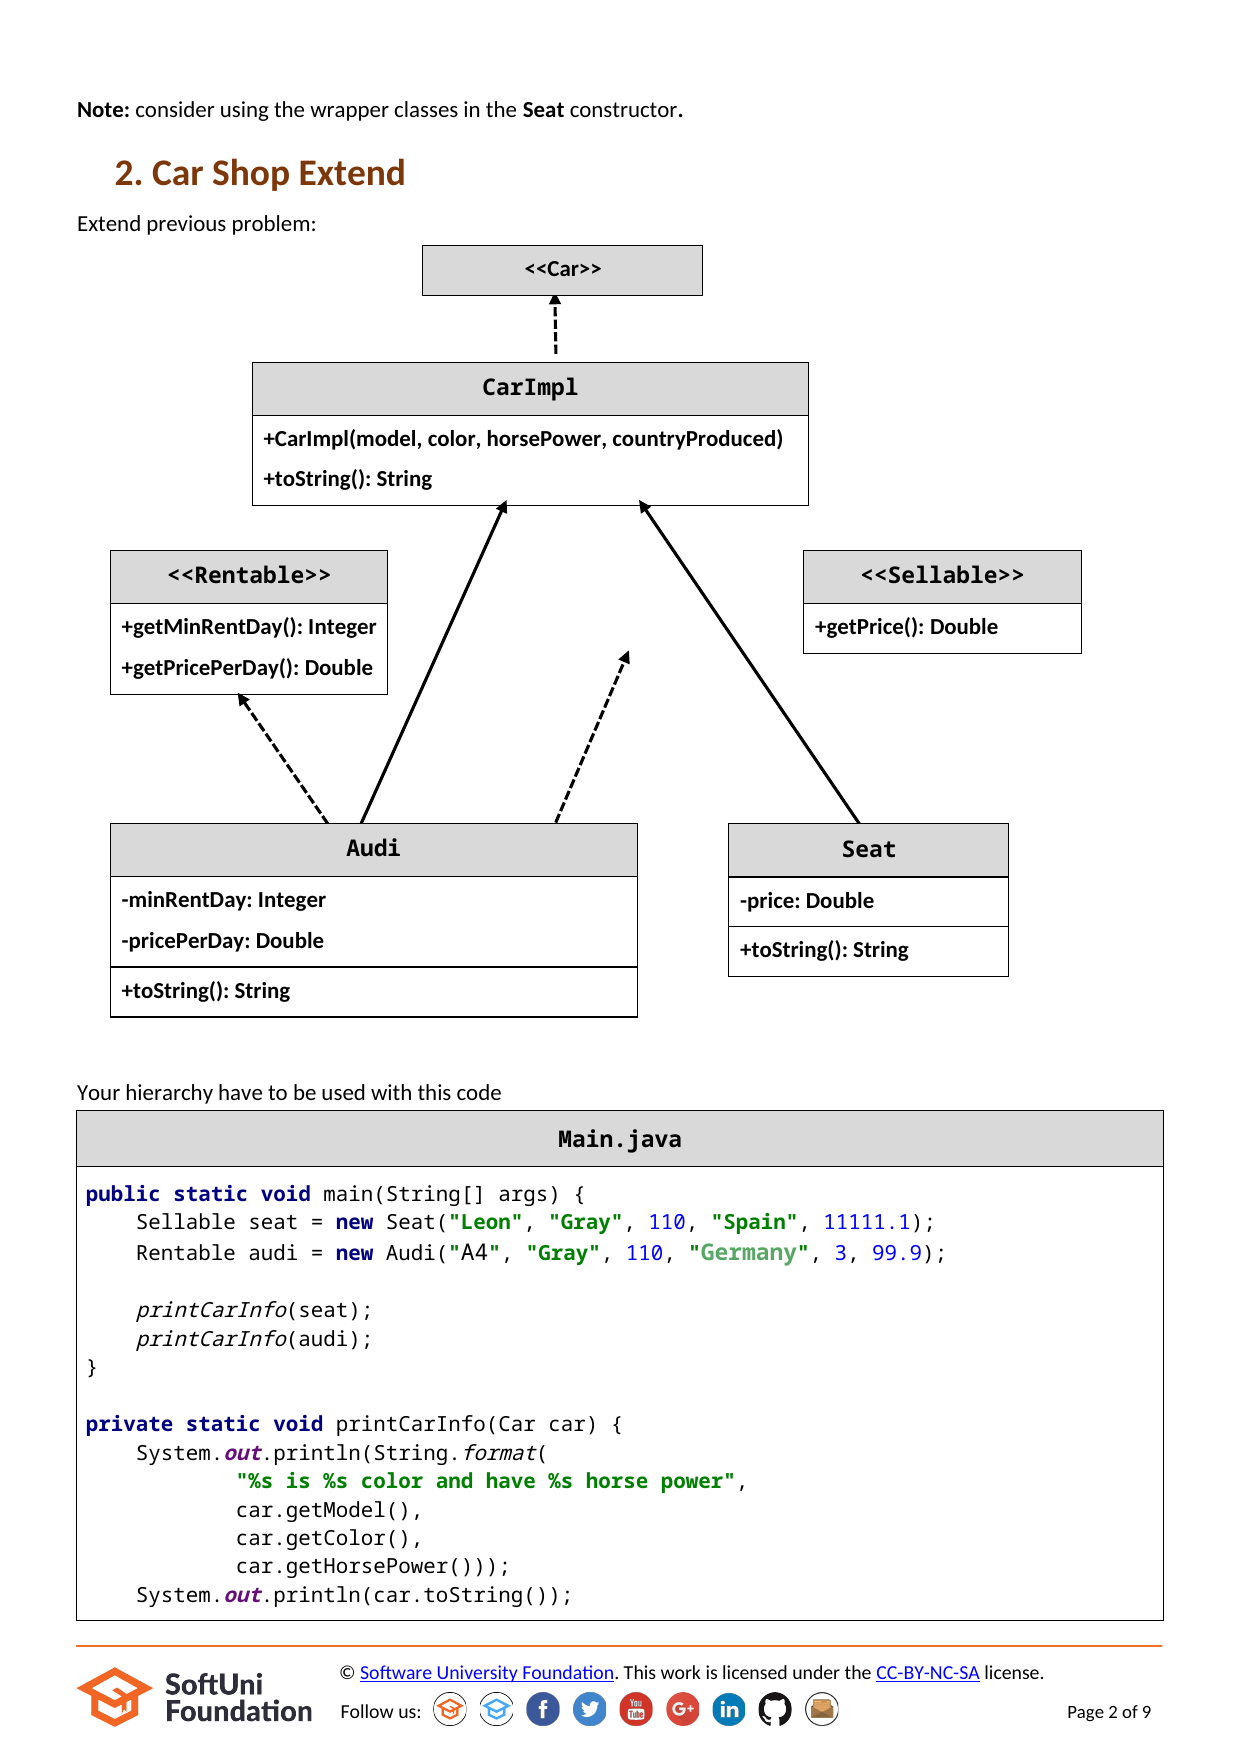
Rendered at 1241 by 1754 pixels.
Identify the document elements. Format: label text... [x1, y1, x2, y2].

table_header Seat [729, 824, 1008, 876]
picture [712, 1716, 722, 1726]
picture [480, 1692, 513, 1726]
text Your hierarchy have to be used with this code [77, 1078, 1163, 1106]
table_header <<Sellable>> [804, 551, 1081, 603]
table_header <<Rentable>> [111, 551, 387, 603]
picture [619, 1692, 653, 1726]
table_header Main.java [77, 1111, 1163, 1166]
text Extend previous problem: [77, 209, 1163, 237]
text Note: consider using the wrapper classes in the Seat constructor. [77, 95, 1163, 123]
picture [573, 1692, 607, 1726]
table_cell -minRentDay: Integer -pricePerDay: Double [111, 877, 637, 966]
table_cell +toString(): String [729, 927, 1008, 976]
picture [758, 1692, 792, 1726]
table_header Audi [111, 824, 637, 876]
table_cell +CarImpl(model, color, horsePower, countryProduced) +toString(): String [253, 416, 808, 505]
table_header CarImpl [253, 363, 808, 415]
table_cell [77, 1167, 1163, 1620]
table_cell +getMinRentDay(): Integer +getPricePerDay(): Double [111, 604, 387, 693]
table_cell +getPrice(): Double [804, 604, 1081, 653]
picture [526, 1692, 560, 1726]
picture [76, 1667, 312, 1727]
picture [805, 1692, 839, 1726]
picture [736, 1693, 746, 1703]
picture [736, 1716, 746, 1726]
picture [666, 1692, 700, 1726]
table_header <<Car>> [423, 246, 702, 295]
picture [712, 1693, 722, 1703]
table_cell +toString(): String [111, 968, 637, 1016]
table_cell -price: Double [729, 878, 1008, 926]
picture [433, 1692, 467, 1726]
picture [727, 1707, 738, 1717]
subtitle Car Shop Extend [114, 148, 1163, 194]
